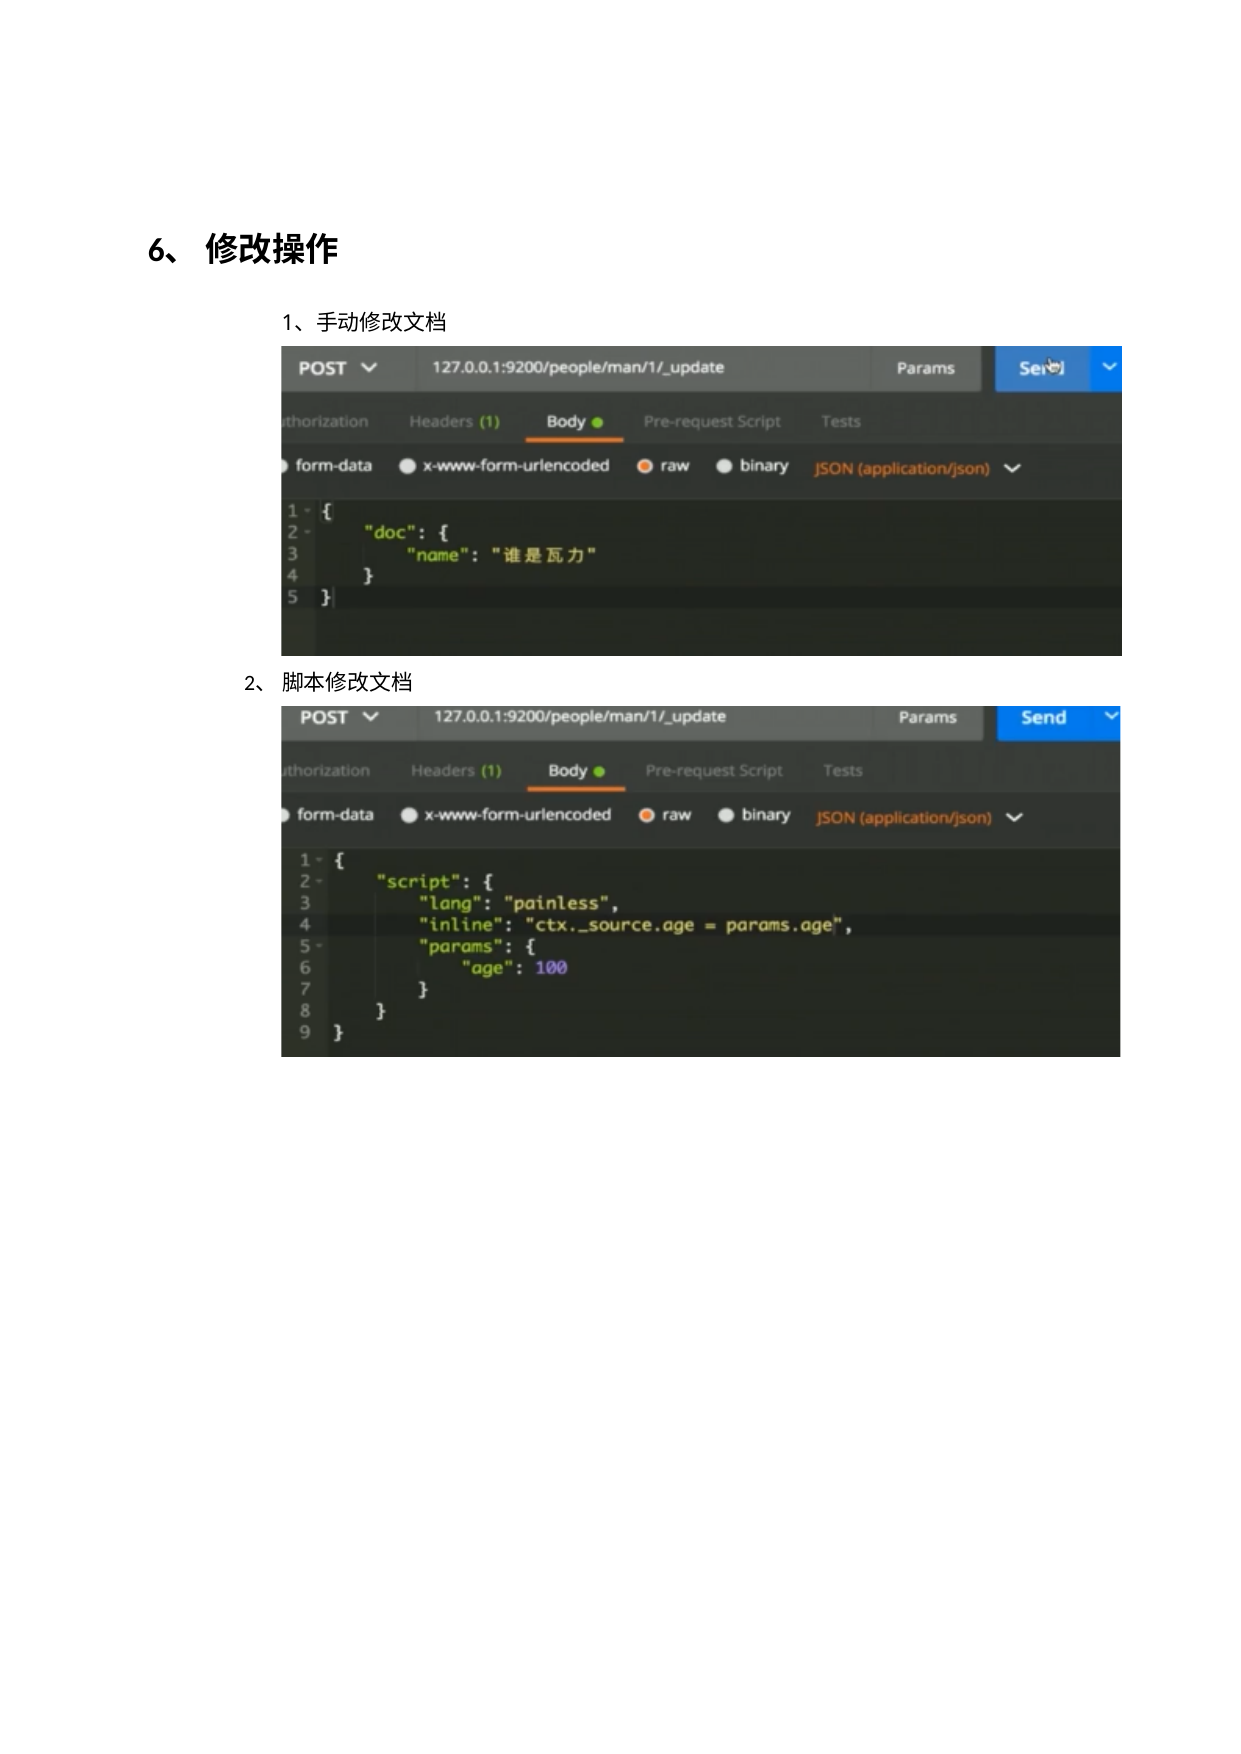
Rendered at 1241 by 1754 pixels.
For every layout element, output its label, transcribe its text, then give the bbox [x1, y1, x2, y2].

picture [281, 706, 1121, 1057]
subtitle 6、 修改操作 [148, 223, 1093, 271]
picture [281, 346, 1122, 656]
text 1、手动修改文档 [281, 305, 1093, 337]
text 2、 脚本修改文档 [244, 665, 1093, 697]
